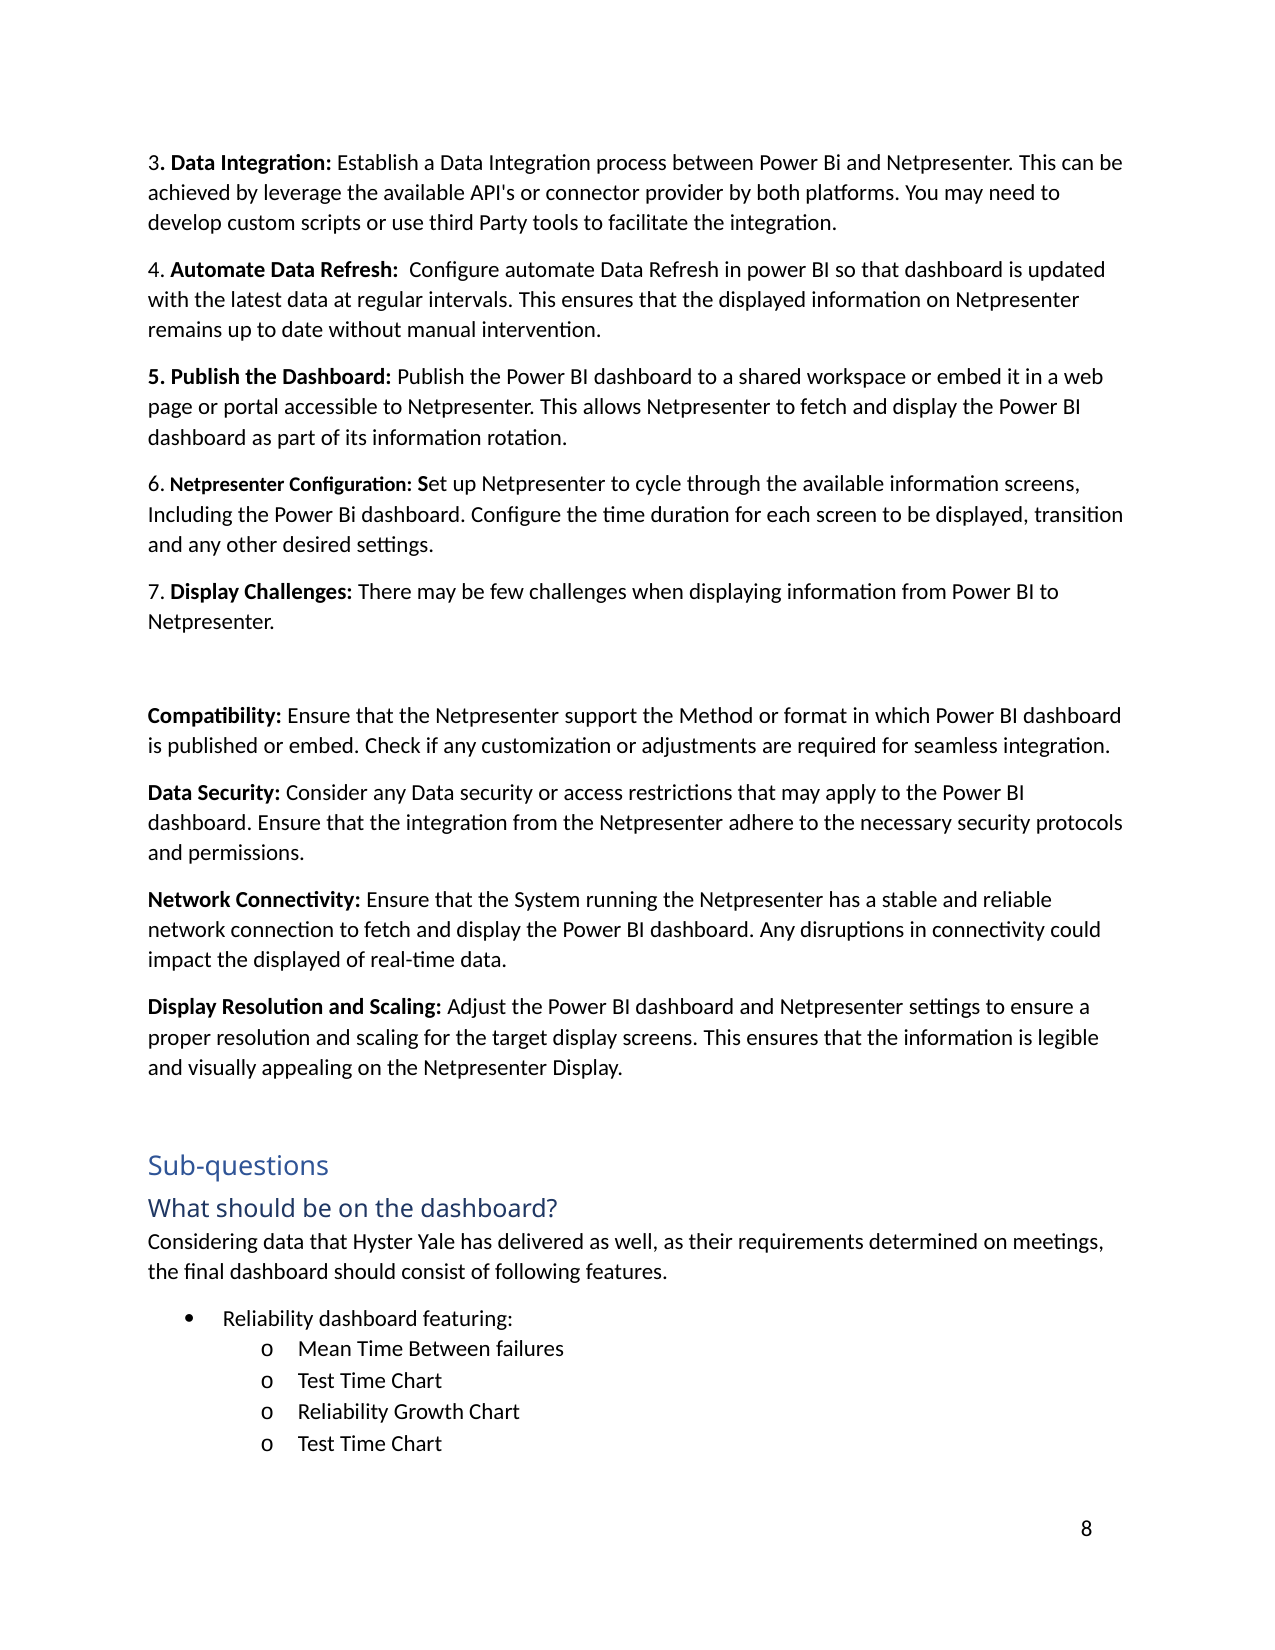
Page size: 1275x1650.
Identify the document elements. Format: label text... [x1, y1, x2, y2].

text 6. Netpresenter Configuration: Set up Netpresenter to cycle through the available information screens, Including the Power Bi dashboard. Configure the time duration for each screen to be displayed, transition and any other desired settings. [148, 469, 1127, 558]
text 4. Automate Data Refresh: Configure automate Data Refresh in power BI so that dashboard is updated with the latest data at regular intervals. This ensures that the displayed information on Netpresenter remains up to date without manual intervention. [148, 255, 1127, 343]
list Test Time Chart [260, 1429, 1127, 1458]
text Network Connectivity: Ensure that the System running the Netpresenter has a stable and reliable network connection to fetch and display the Power BI dashboard. Any disruptions in connectivity could impact the displayed of real-time data. [148, 885, 1127, 973]
list Test Time Chart [260, 1366, 1127, 1395]
text 3. Data Integration: Establish a Data Integration process between Power Bi and Netpresenter. This can be achieved by leverage the available API's or connector provider by both platforms. You may need to develop custom scripts or use third Party tools to facilitate the integration. [148, 148, 1127, 236]
text 7. Display Challenges: There may be few challenges when displaying information from Power BI to Netpresenter. [148, 577, 1127, 635]
text Compatibility: Ensure that the Netpresenter support the Method or format in which Power BI dashboard is published or embed. Check if any customization or adjustments are required for seamless integration. [148, 701, 1127, 759]
list Reliability dashboard featuring: [185, 1304, 1127, 1332]
list Mean Time Between failures [260, 1334, 1127, 1364]
text Considering data that Hyster Yale has delivered as well, as their requirements determined on meetings, the final dashboard should consist of following features. [148, 1227, 1127, 1286]
text Display Resolution and Scaling: Adjust the Power BI dashboard and Netpresenter settings to ensure a proper resolution and scaling for the target display screens. This ensures that the information is legible and visually appealing on the Netpresenter Display. [148, 992, 1127, 1081]
text 5. Publish the Dashboard: Publish the Power BI dashboard to a shared workspace or embed it in a web page or portal accessible to Netpresenter. This allows Netpresenter to fetch and display the Power BI dashboard as part of its information rotation. [148, 362, 1127, 451]
subtitle What should be on the dashboard? [148, 1191, 1127, 1224]
list Reliability Growth Chart [260, 1397, 1127, 1427]
subtitle Sub-questions [148, 1147, 1127, 1183]
text Data Security: Consider any Data security or access restrictions that may apply to the Power BI dashboard. Ensure that the integration from the Netpresenter adhere to the necessary security protocols and permissions. [148, 778, 1127, 866]
